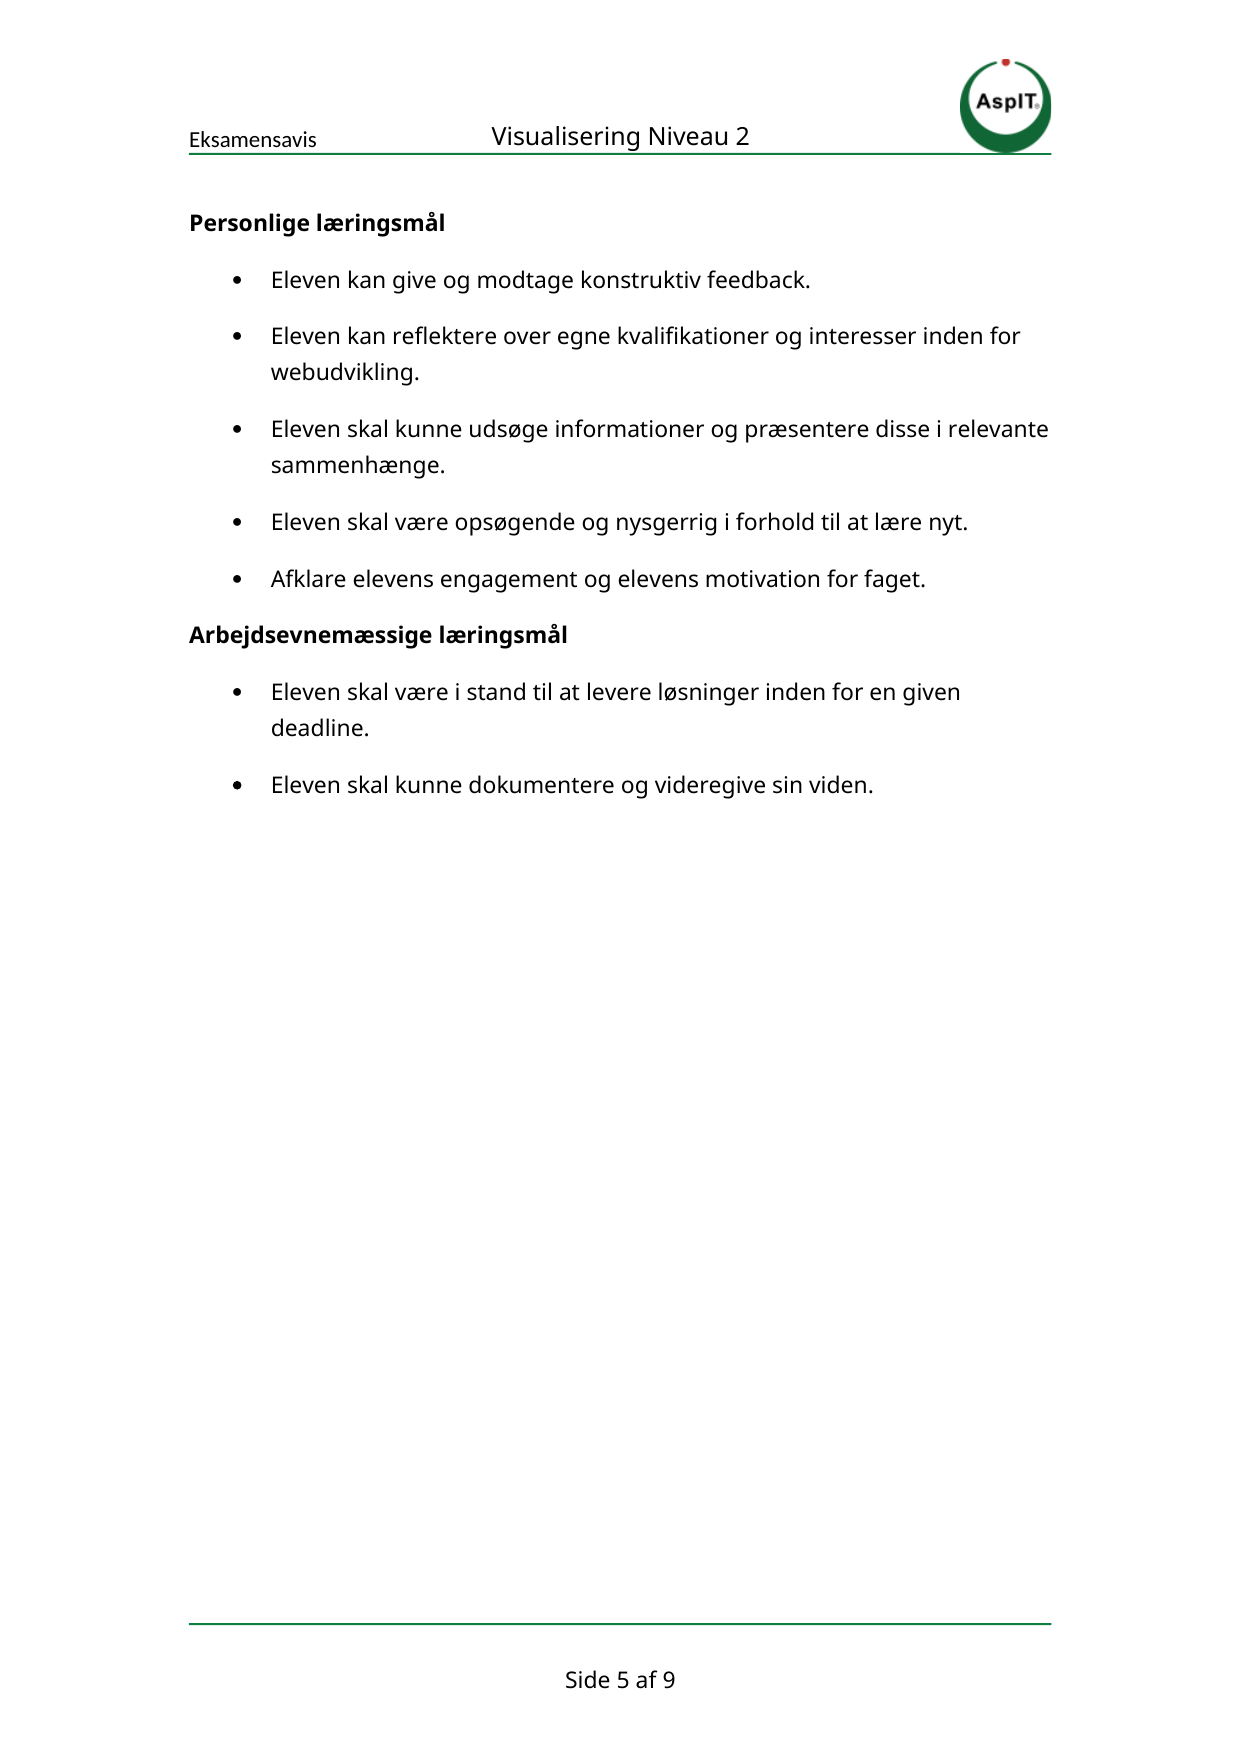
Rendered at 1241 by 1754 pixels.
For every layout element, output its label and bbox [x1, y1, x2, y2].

picture [960, 59, 1052, 153]
